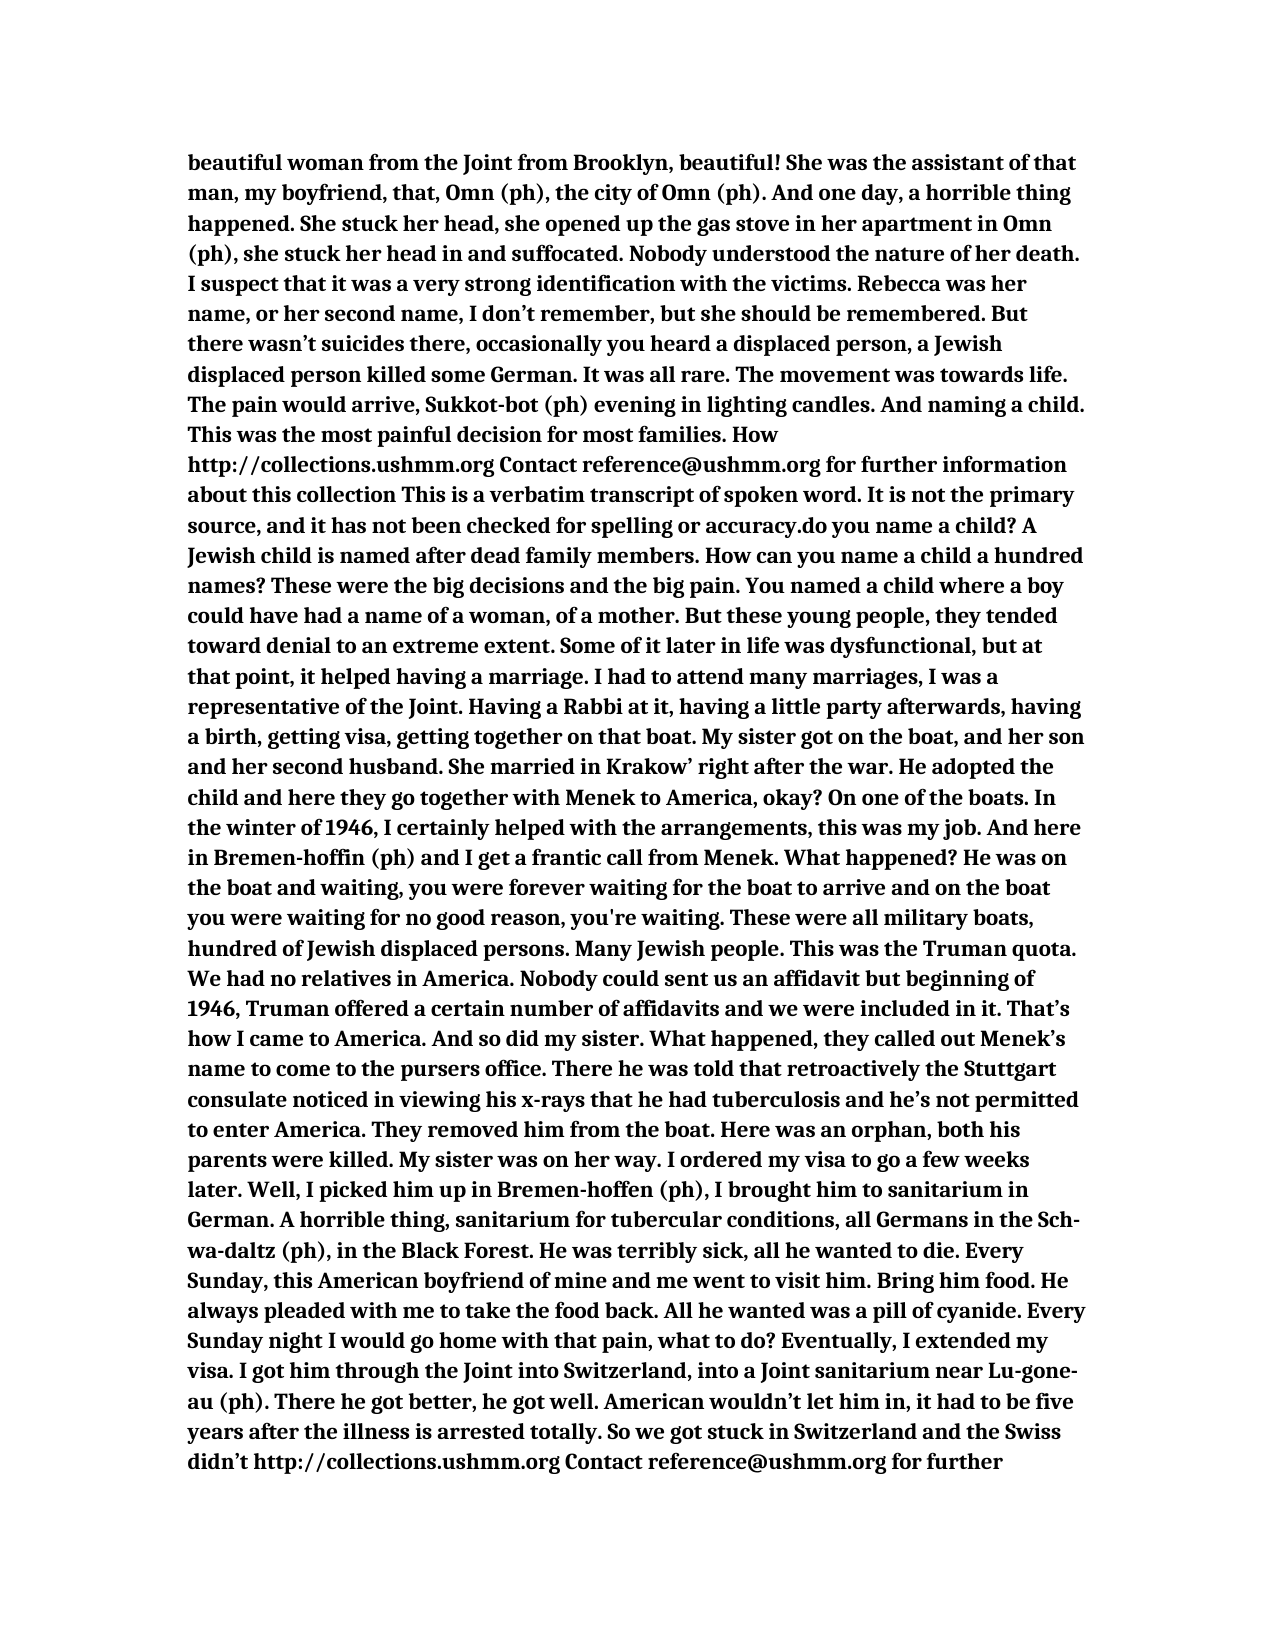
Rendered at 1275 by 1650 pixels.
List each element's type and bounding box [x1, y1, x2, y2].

text [187, 150, 1087, 1475]
